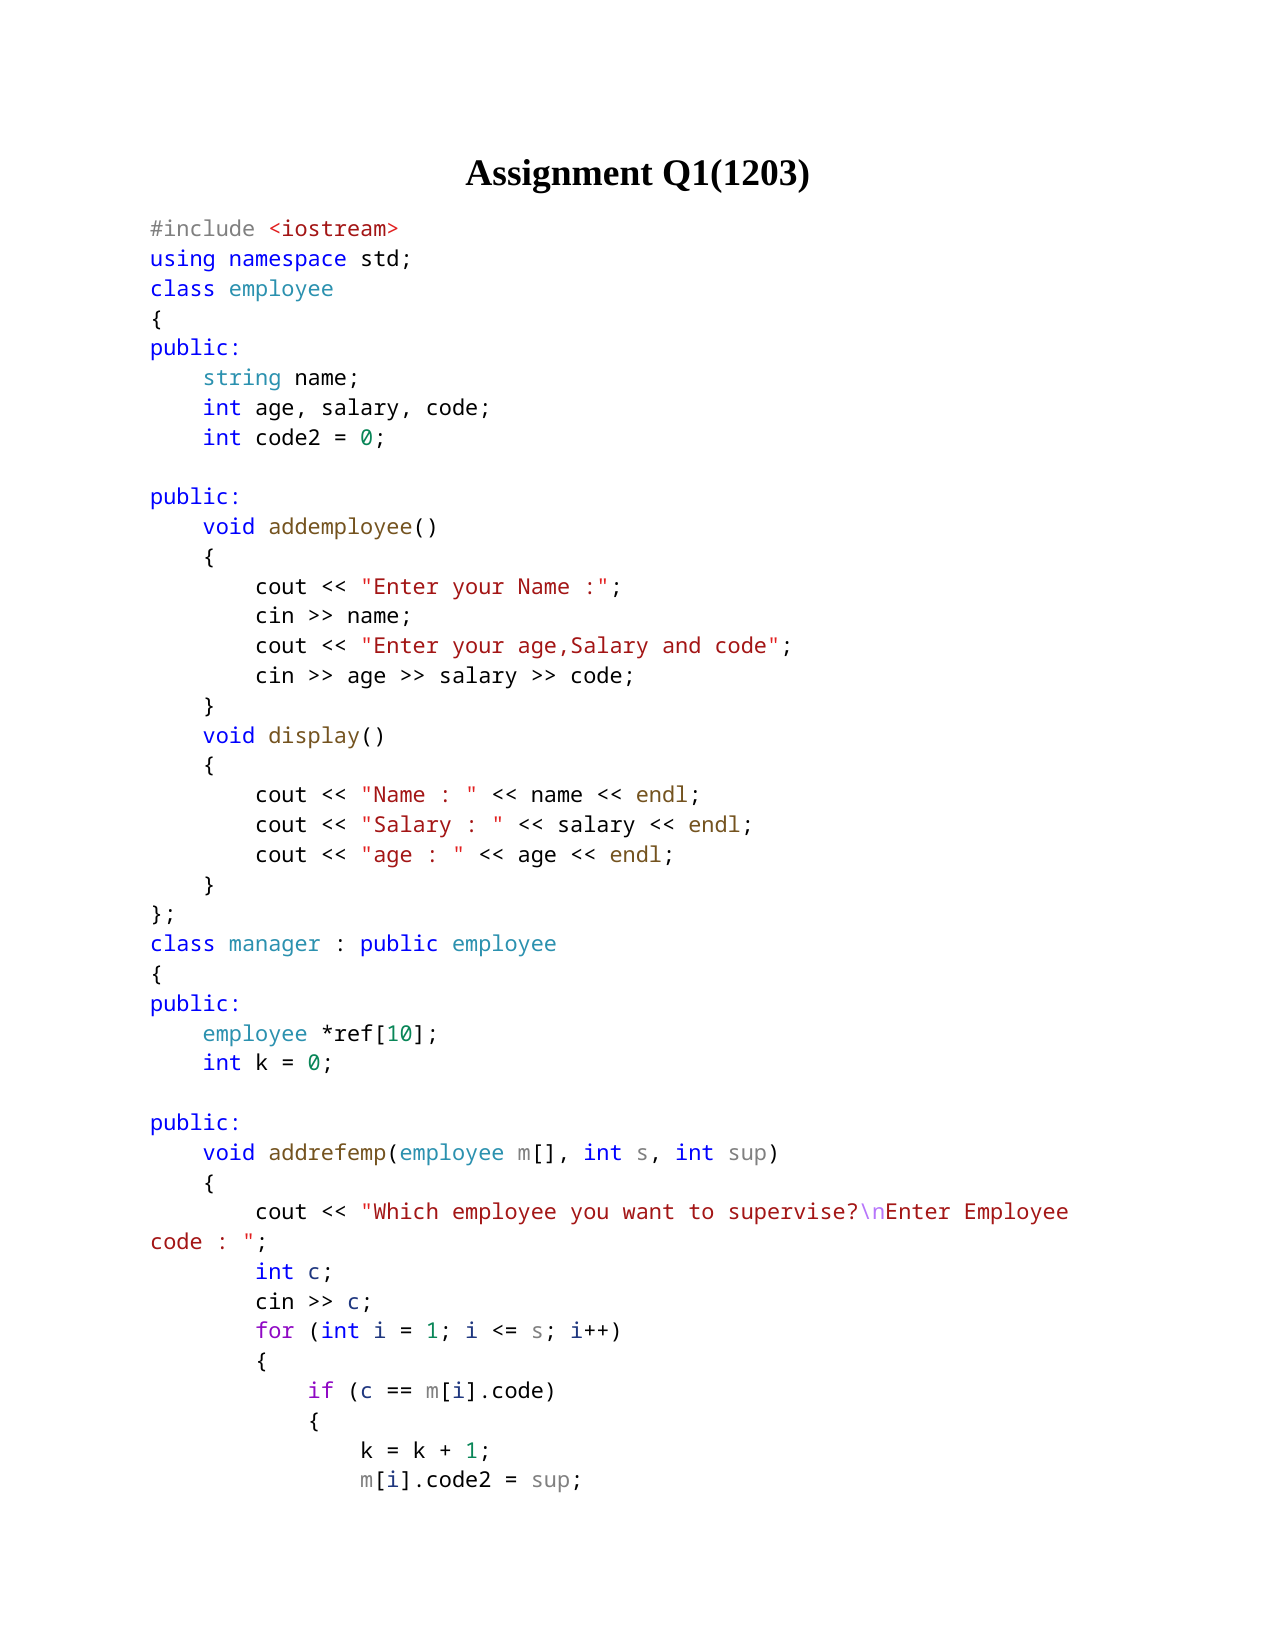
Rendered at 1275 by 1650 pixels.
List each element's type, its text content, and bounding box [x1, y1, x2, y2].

text public: [150, 481, 1125, 511]
text { [150, 1345, 1125, 1375]
text void addrefemp(employee m[], int s, int sup) [150, 1137, 1125, 1167]
text { [150, 541, 1125, 571]
text { [150, 1167, 1125, 1196]
text { [150, 303, 1125, 332]
text int c; [150, 1256, 1125, 1286]
text class employee [150, 273, 1125, 303]
text { [150, 1405, 1125, 1435]
text public: [150, 1107, 1125, 1137]
text cout << "Enter your Name :"; [150, 571, 1125, 601]
text int age, salary, code; [150, 392, 1125, 422]
text using namespace std; [150, 243, 1125, 273]
text string name; [150, 362, 1125, 392]
text employee *ref[10]; [150, 1018, 1125, 1047]
text cout << "age : " << age << endl; [150, 839, 1125, 869]
text public: [150, 332, 1125, 362]
text } [150, 869, 1125, 898]
text cin >> c; [150, 1286, 1125, 1316]
text public: [150, 988, 1125, 1018]
text cout << "Which employee you want to supervise?\nEnter Employee code : "; [150, 1196, 1125, 1256]
text #include <iostream> [150, 213, 1125, 243]
text for (int i = 1; i <= s; i++) [150, 1316, 1125, 1345]
text { [150, 958, 1125, 988]
text cout << "Enter your age,Salary and code"; [150, 630, 1125, 660]
text cout << "Name : " << name << endl; [150, 779, 1125, 809]
text void addemployee() [150, 511, 1125, 541]
text cin >> age >> salary >> code; [150, 660, 1125, 690]
text } [150, 690, 1125, 720]
text int code2 = 0; [150, 422, 1125, 452]
text }; [150, 898, 1125, 928]
text { [150, 749, 1125, 779]
text k = k + 1; [150, 1435, 1125, 1464]
text void display() [150, 720, 1125, 749]
text if (c == m[i].code) [150, 1375, 1125, 1405]
text cout << "Salary : " << salary << endl; [150, 809, 1125, 839]
text Assignment Q1(1203) [150, 150, 1125, 193]
text class manager : public employee [150, 928, 1125, 958]
text m[i].code2 = sup; [150, 1464, 1125, 1494]
text int k = 0; [150, 1047, 1125, 1077]
text cin >> name; [150, 601, 1125, 630]
